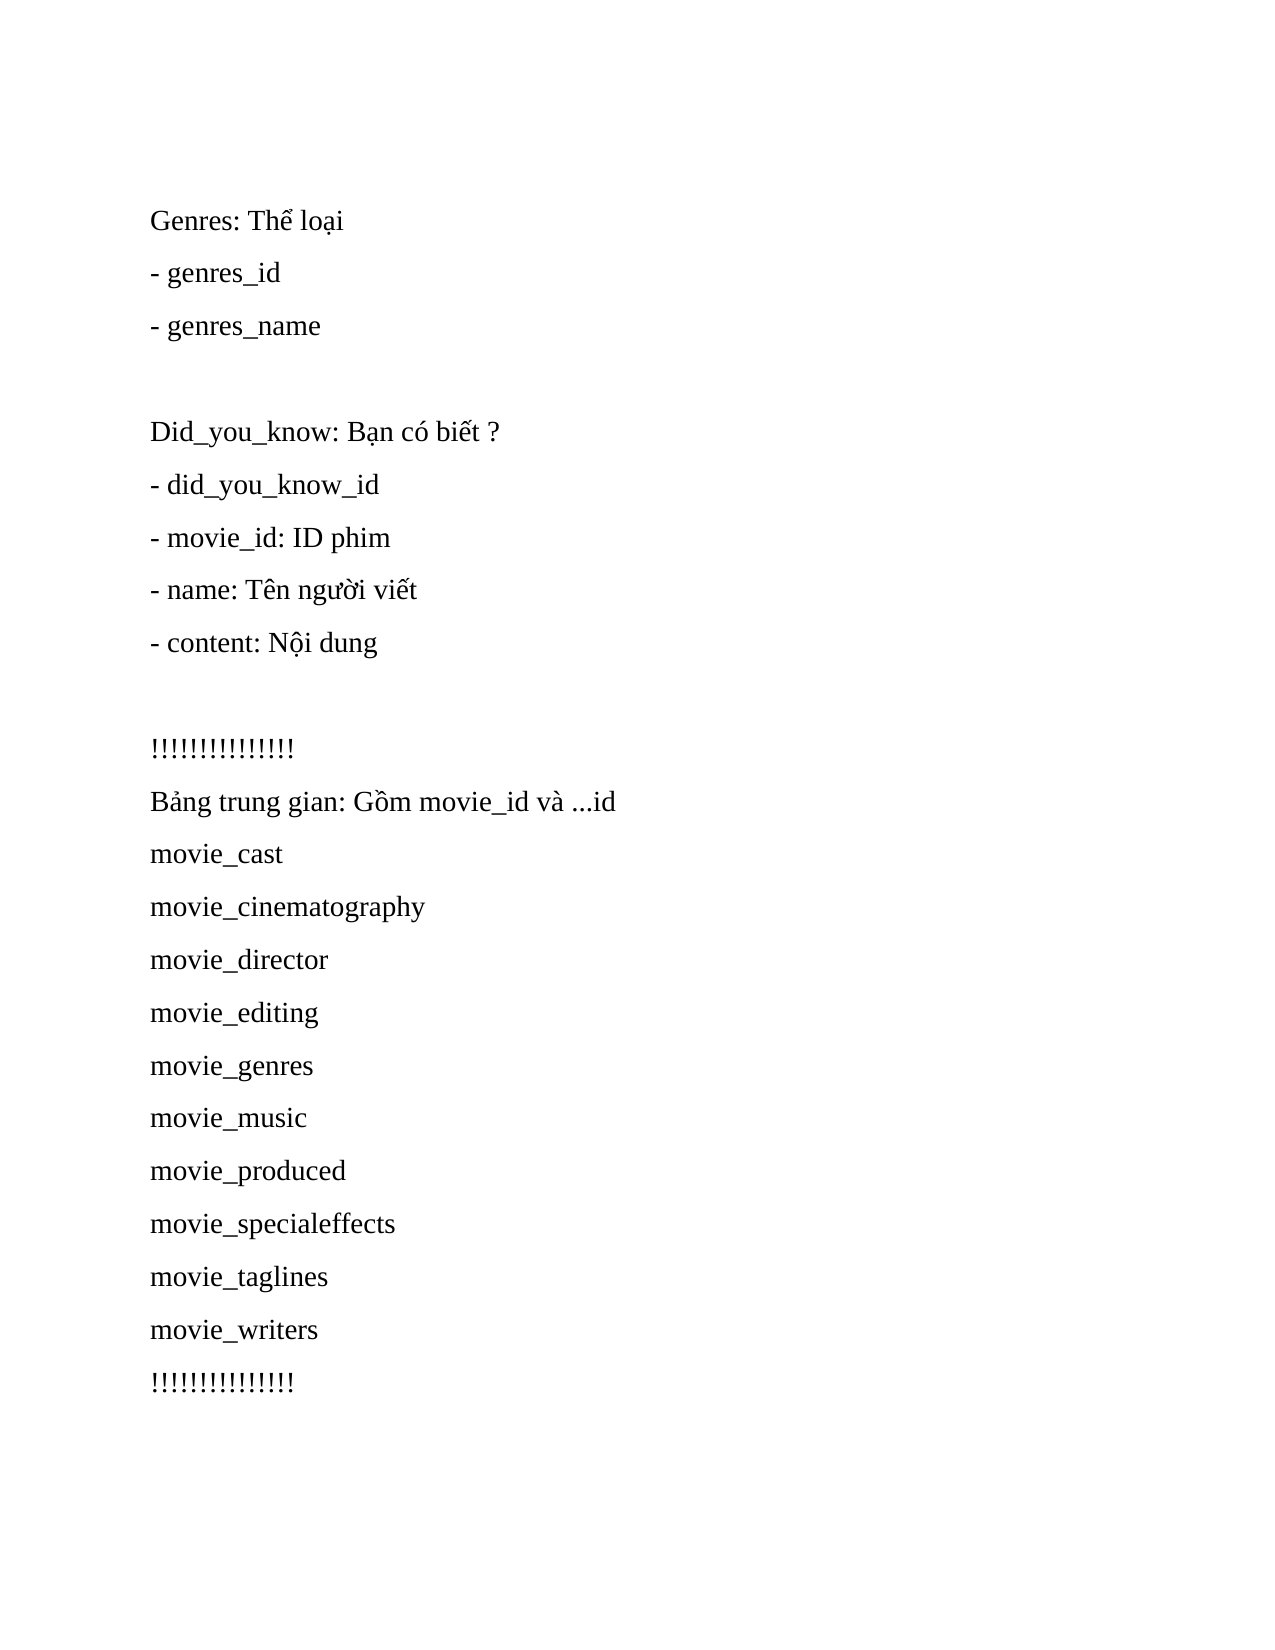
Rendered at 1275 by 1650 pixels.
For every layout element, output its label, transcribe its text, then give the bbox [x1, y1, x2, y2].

text !!!!!!!!!!!!!!! [150, 1365, 1125, 1398]
text Genres: Thể loại [150, 203, 1125, 236]
text - genres_name [150, 308, 1125, 342]
text Bảng trung gian: Gồm movie_id và ...id [150, 784, 1125, 817]
text movie_writers [150, 1312, 1125, 1345]
text movie_cast [150, 837, 1125, 870]
text !!!!!!!!!!!!!!! [150, 731, 1125, 764]
text movie_taglines [150, 1259, 1125, 1293]
text movie_music [150, 1101, 1125, 1134]
text - name: Tên người viết [150, 572, 1125, 606]
text - did_you_know_id [150, 467, 1125, 500]
text movie_produced [150, 1153, 1125, 1187]
text movie_specialeffects [150, 1206, 1125, 1240]
text - genres_id [150, 256, 1125, 289]
text movie_director [150, 942, 1125, 976]
text movie_genres [150, 1048, 1125, 1081]
text - content: Nội dung [150, 625, 1125, 659]
text movie_editing [150, 995, 1125, 1028]
text Did_you_know: Bạn có biết ? [150, 414, 1125, 448]
text - movie_id: ID phim [150, 520, 1125, 553]
text movie_cinematography [150, 889, 1125, 923]
